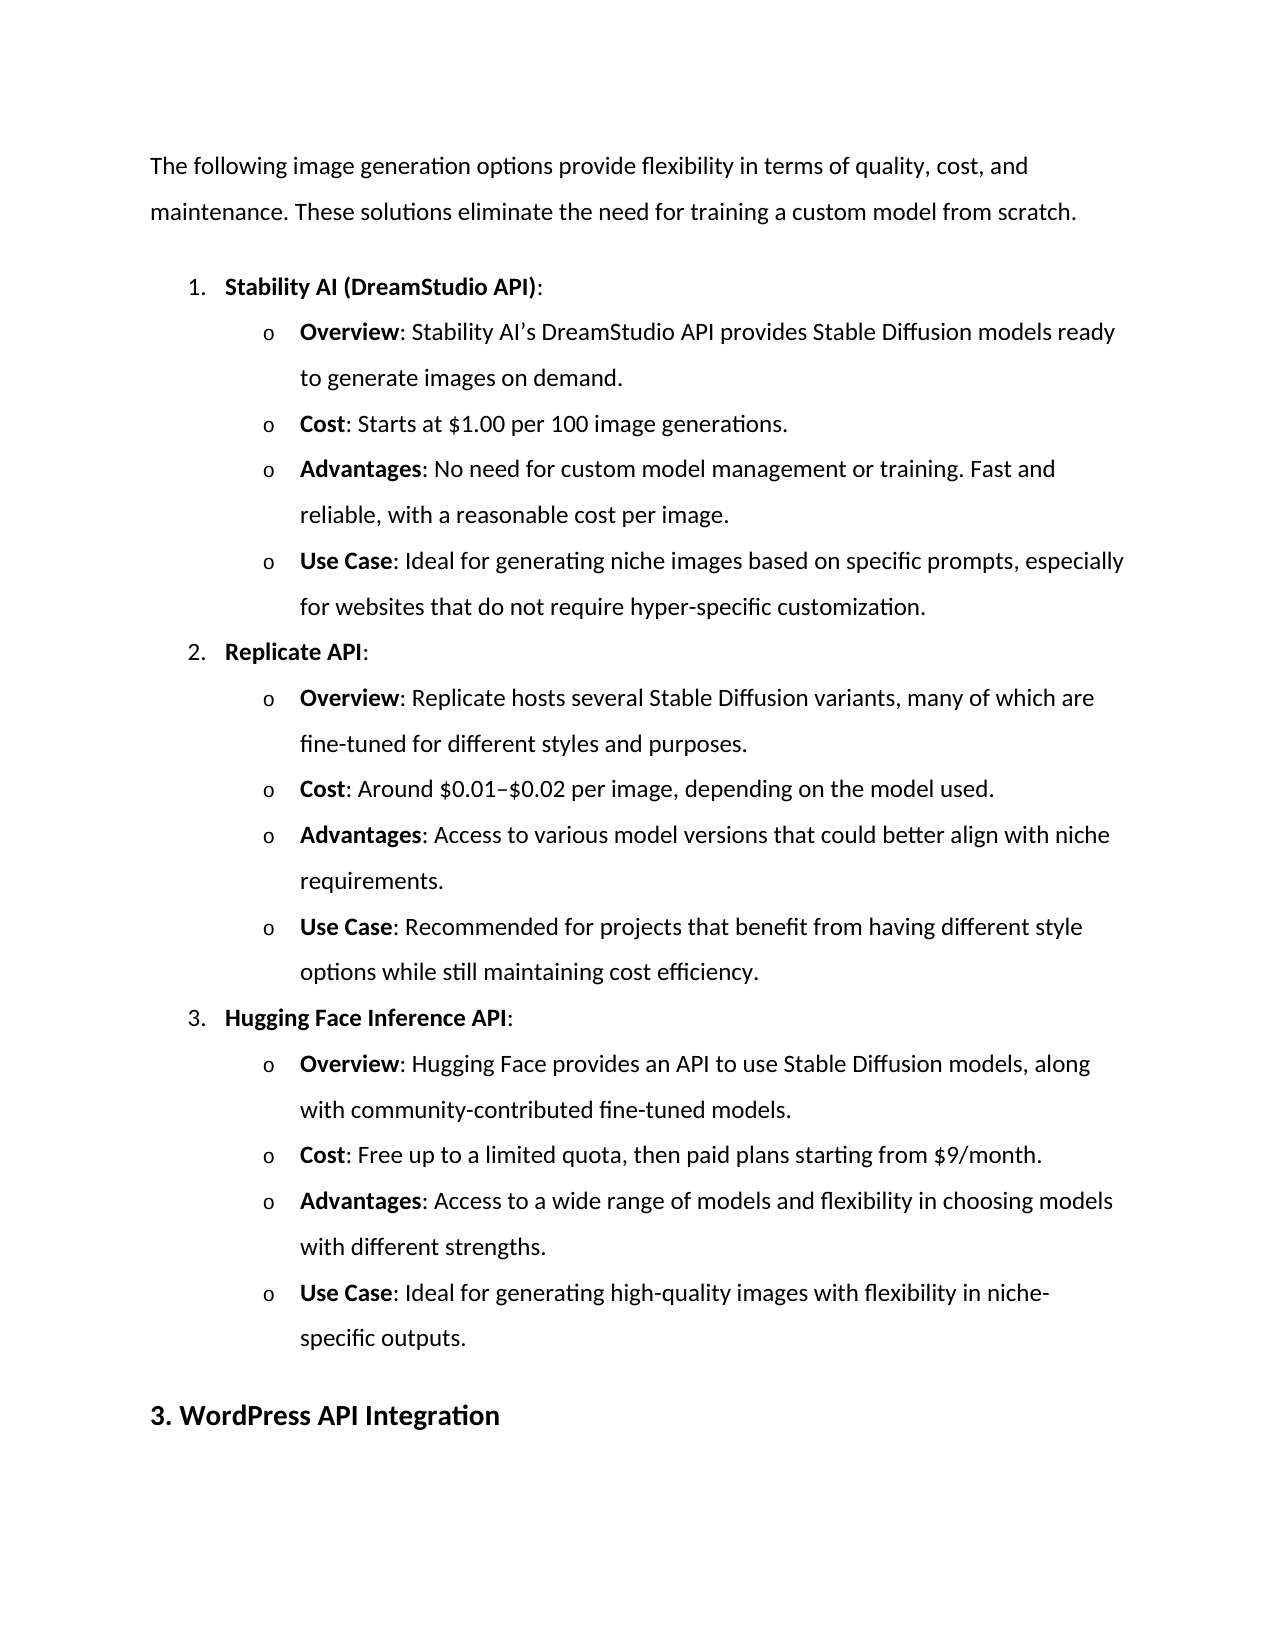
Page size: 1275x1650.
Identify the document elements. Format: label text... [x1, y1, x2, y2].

list Advantages: Access to a wide range of models and flexibility in choosing models with different strengths. [262, 1185, 1125, 1261]
list Overview: Replicate hosts several Stable Diffusion variants, many of which are fine-tuned for different styles and purposes. [262, 682, 1125, 758]
list Advantages: Access to various model versions that could better align with niche requirements. [262, 819, 1125, 896]
text 3. WordPress API Integration [150, 1397, 1125, 1433]
list Advantages: No need for custom model management or training. Fast and reliable, with a reasonable cost per image. [262, 453, 1125, 530]
list Use Case: Ideal for generating high-quality images with flexibility in niche-specific outputs. [262, 1277, 1125, 1353]
list Cost: Free up to a limited quota, then paid plans starting from $9/month. [262, 1139, 1125, 1170]
list Cost: Starts at $1.00 per 100 image generations. [262, 408, 1125, 438]
list Overview: Stability AI’s DreamStudio API provides Stable Diffusion models ready to generate images on demand. [262, 316, 1125, 393]
list Cost: Around $0.01–$0.02 per image, depending on the model used. [262, 774, 1125, 804]
text The following image generation options provide flexibility in terms of quality, cost, and maintenance. These solutions eliminate the need for training a custom model from scratch. [150, 150, 1125, 226]
list Hugging Face Inference API: [187, 1002, 1125, 1033]
list Overview: Hugging Face provides an API to use Stable Diffusion models, along with community-contributed fine-tuned models. [262, 1048, 1125, 1124]
list Use Case: Recommended for projects that benefit from having different style options while still maintaining cost efficiency. [262, 911, 1125, 987]
list Stability AI (DreamStudio API): [187, 271, 1125, 301]
list Replicate API: [187, 636, 1125, 667]
list Use Case: Ideal for generating niche images based on specific prompts, especially for websites that do not require hyper-specific customization. [262, 545, 1125, 621]
